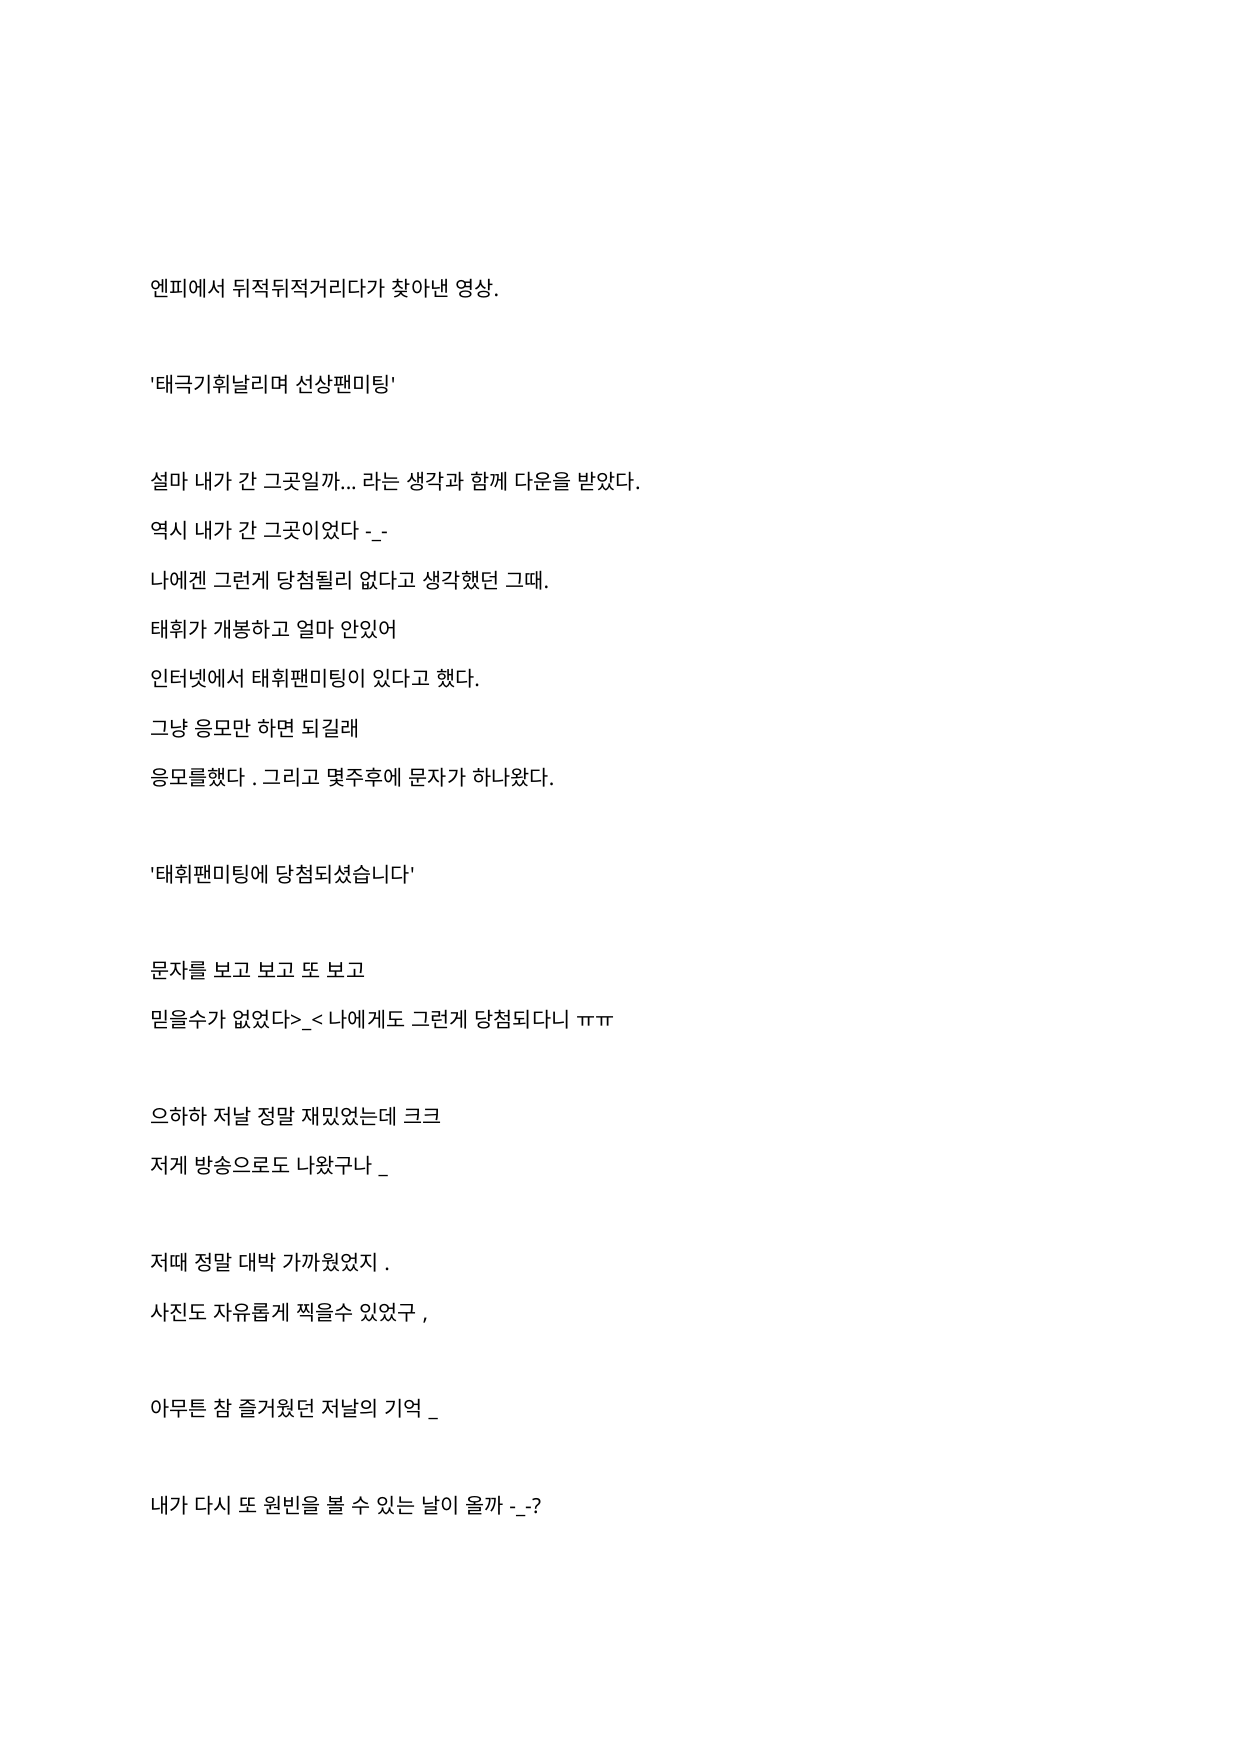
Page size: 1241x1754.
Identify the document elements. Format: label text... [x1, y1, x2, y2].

text 문자를 보고 보고 또 보고 [150, 954, 1090, 985]
text 응모를했다 . 그리고 몇주후에 문자가 하나왔다. [150, 761, 1090, 791]
text 으하하 저날 정말 재밌었는데 크크 [150, 1100, 1090, 1131]
text 사진도 자유롭게 찍을수 있었구 , [150, 1296, 1090, 1326]
text 나에겐 그런게 당첨될리 없다고 생각했던 그때. [150, 564, 1090, 594]
text 인터넷에서 태휘팬미팅이 있다고 했다. [150, 662, 1090, 693]
text '태극기휘날리며 선상팬미팅' [150, 368, 1090, 399]
text 저때 정말 대박 가까웠었지 . [150, 1246, 1090, 1277]
text 역시 내가 간 그곳이었다 -_- [150, 514, 1090, 545]
text 그냥 응모만 하면 되길래 [150, 712, 1090, 742]
text 내가 다시 또 원빈을 볼 수 있는 날이 올까 -_-? [150, 1489, 1090, 1519]
text 저게 방송으로도 나왔구나 _ [150, 1150, 1090, 1180]
text '태휘팬미팅에 당첨되셨습니다' [150, 858, 1090, 888]
text 아무튼 참 즐거웠던 저날의 기억 _ [150, 1392, 1090, 1423]
text 엔피에서 뒤적뒤적거리다가 찾아낸 영상. [150, 272, 1090, 302]
text 믿을수가 없었다>_< 나에게도 그런게 당첨되다니 ㅠㅠ [150, 1004, 1090, 1034]
text 태휘가 개봉하고 얼마 안있어 [150, 613, 1090, 643]
text 설마 내가 간 그곳일까... 라는 생각과 함께 다운을 받았다. [150, 465, 1090, 495]
